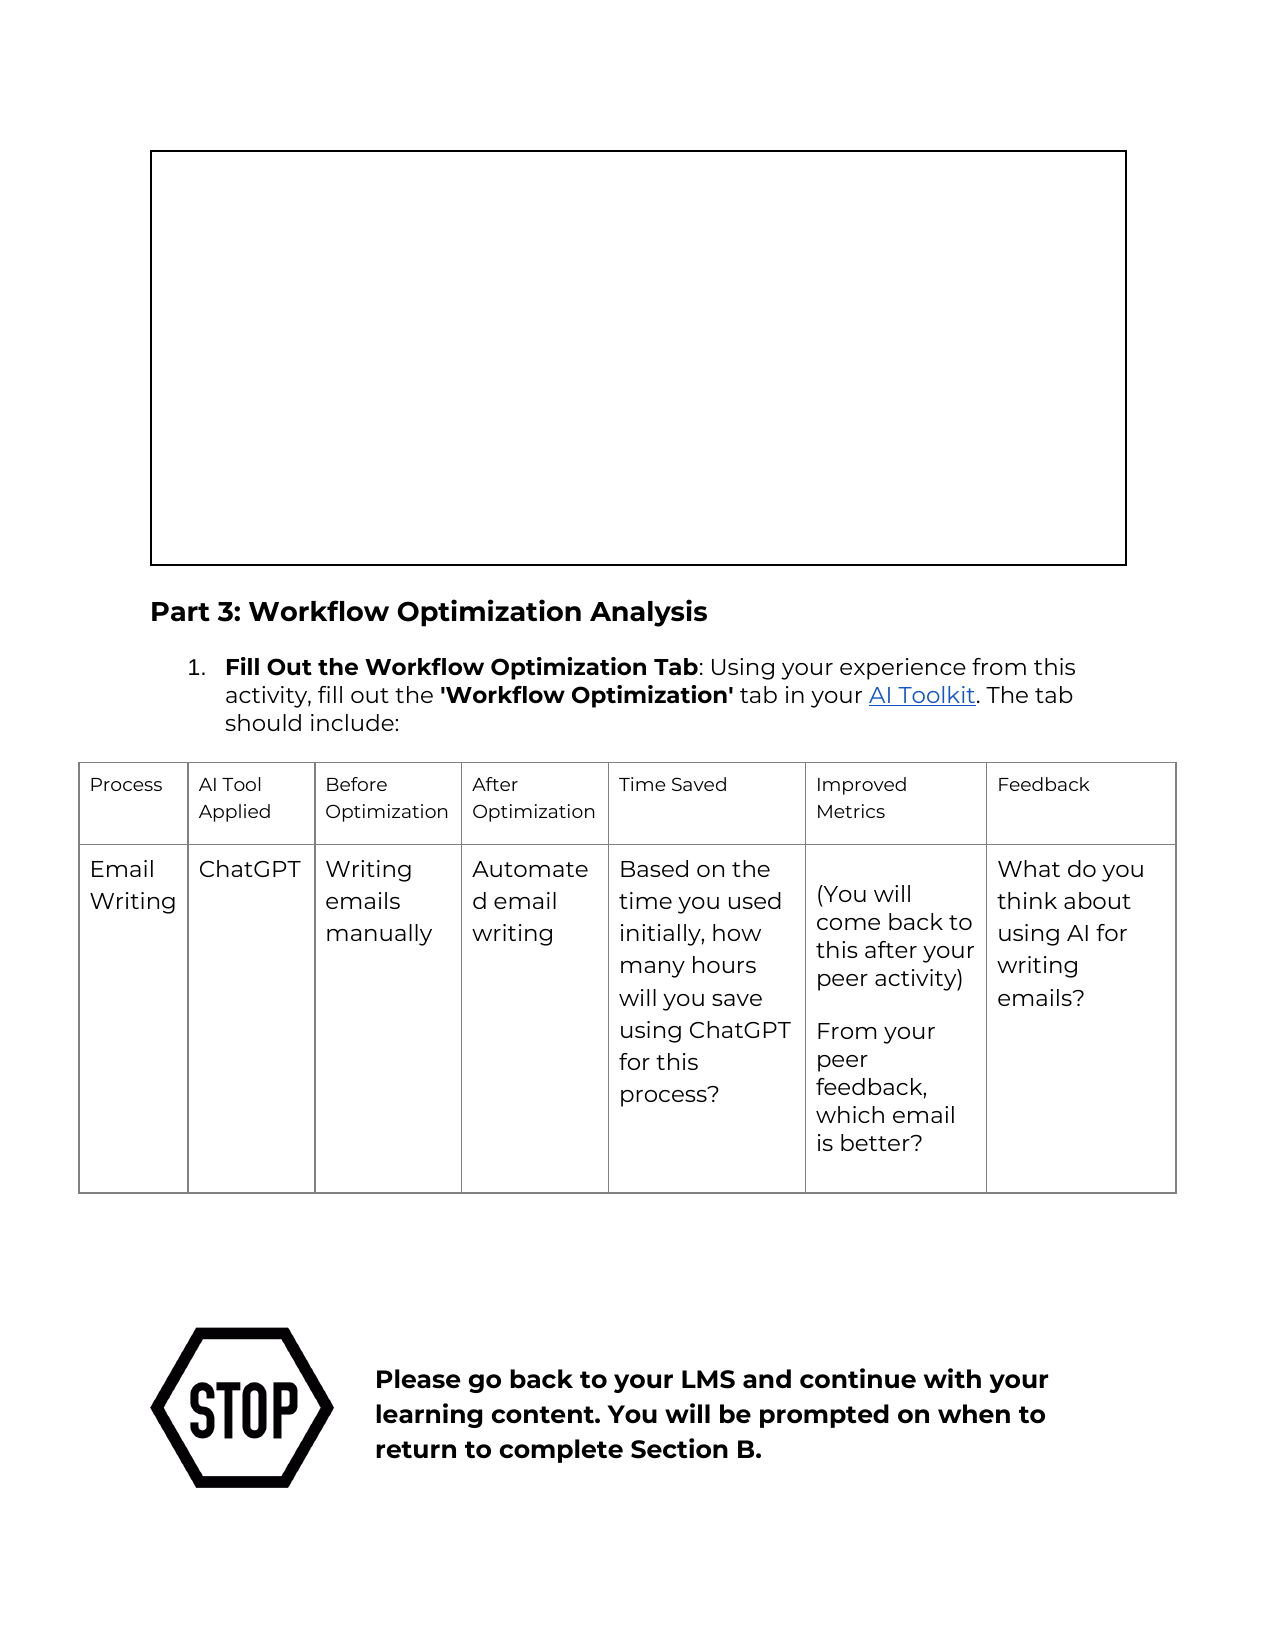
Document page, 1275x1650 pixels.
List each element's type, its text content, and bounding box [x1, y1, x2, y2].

table_cell What do you think about using AI for writing emails? [987, 845, 1175, 1192]
table_cell ChatGPT [189, 845, 314, 1192]
table_header Process [80, 763, 187, 843]
table_header Feedback [987, 763, 1175, 843]
table_cell Automated email writing [462, 845, 608, 1192]
table_header After Optimization [462, 763, 608, 843]
table_header AI Tool Applied [189, 763, 314, 843]
table_cell Email Writing [80, 845, 187, 1192]
picture [150, 1315, 334, 1500]
list Fill Out the Workflow Optimization Tab: Using your experience from this activity, fill out the 'Workflow Optimization' tab in your AI Toolkit. The tab should include: [187, 653, 1125, 737]
table_header Before Optimization [316, 763, 461, 843]
table_header Time Saved [609, 763, 805, 843]
text Please go back to your LMS and continue with your learning content. You will be prompted on when to return to complete Section B. [375, 1364, 1125, 1464]
subtitle Part 3: Workflow Optimization Analysis [150, 595, 1125, 628]
table_cell (You will come back to this after your peer activity) From your peer feedback, which email is better? [806, 845, 986, 1192]
table_header Improved Metrics [806, 763, 986, 843]
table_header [152, 152, 1125, 564]
table_cell Writing emails manually [316, 845, 461, 1192]
table_cell Based on the time you used initially, how many hours will you save using ChatGPT for this process? [609, 845, 805, 1192]
